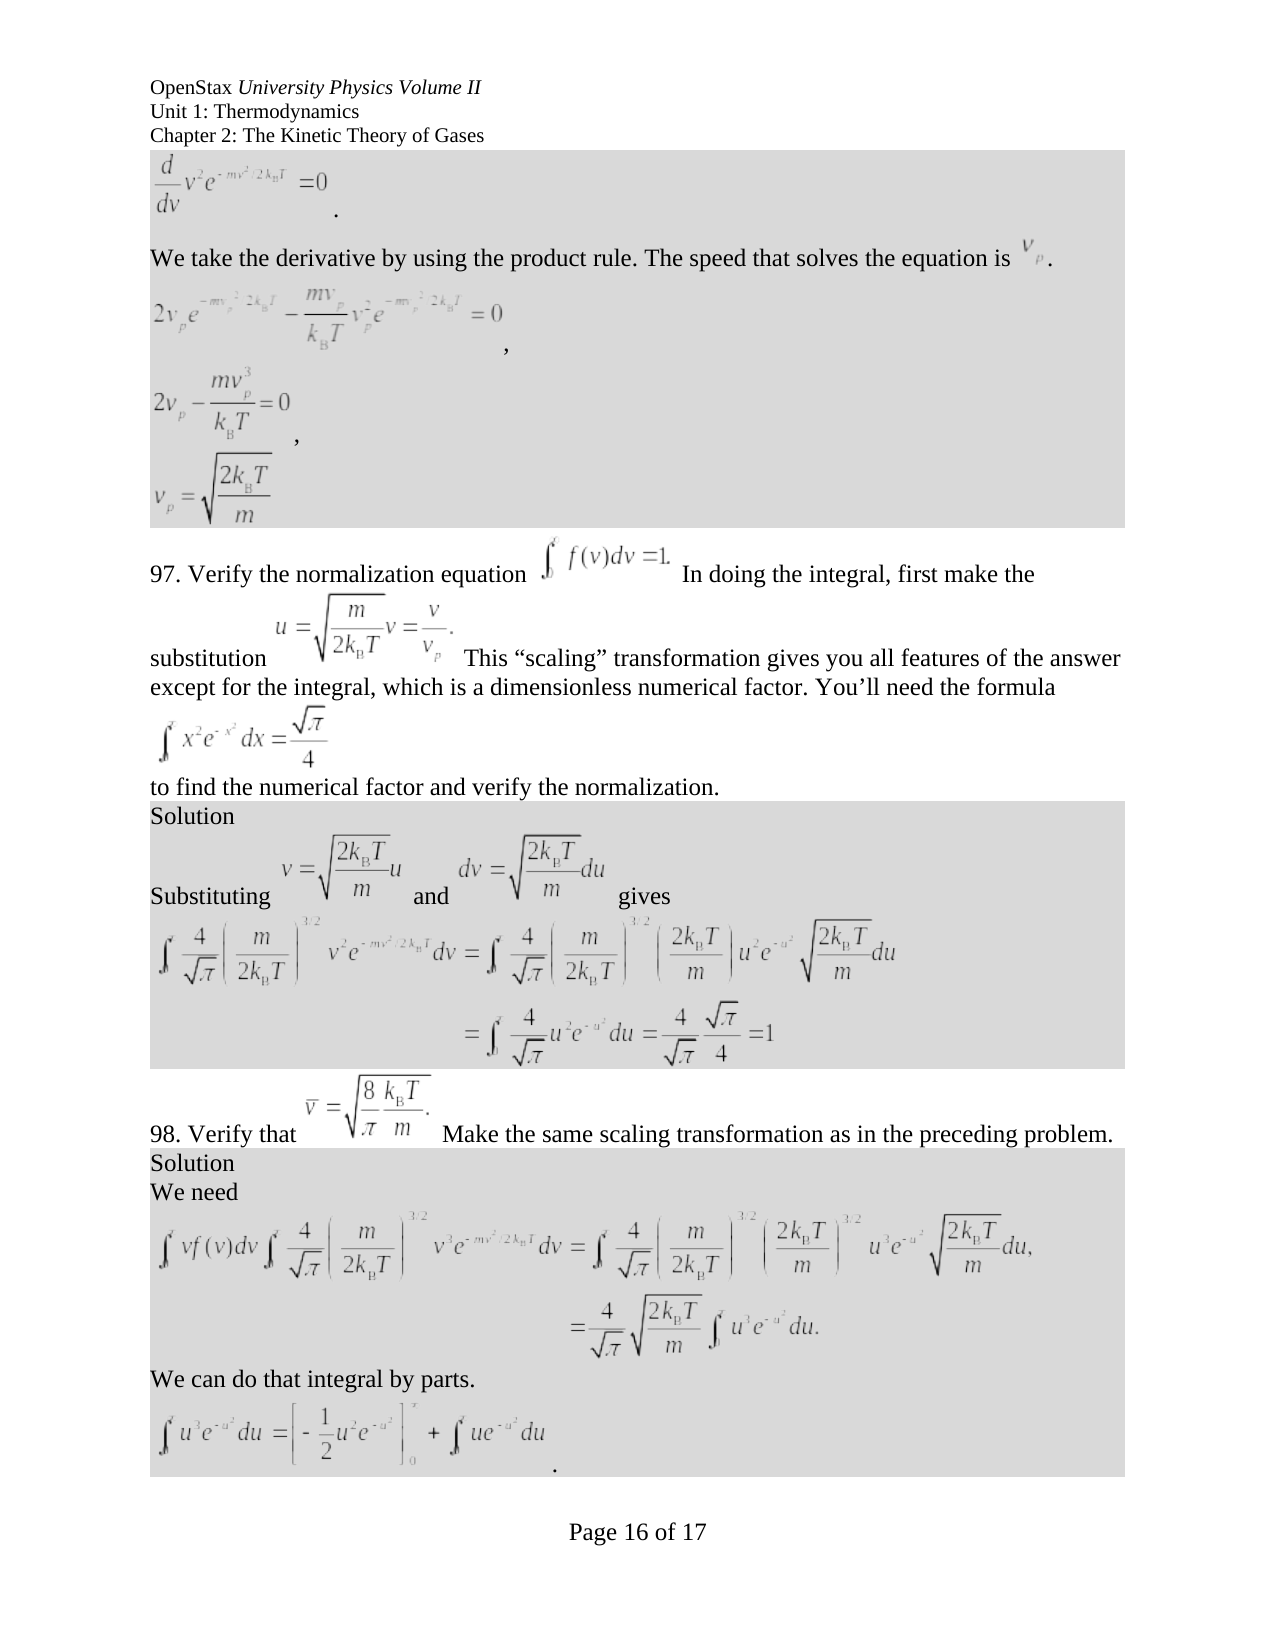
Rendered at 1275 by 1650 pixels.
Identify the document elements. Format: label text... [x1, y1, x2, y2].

list Verify the normalization equation In doing the integral, first make the substitution This “scaling” transformation gives you all features of the answer except for the integral, which is a dimensionless numerical factor. You’ll need the formula [150, 528, 1125, 700]
list Verify that Make the same scaling transformation as in the preceding problem. [150, 1069, 1125, 1148]
text . [150, 1392, 1125, 1477]
text We need [150, 1177, 1125, 1206]
list to find the numerical factor and verify the normalization. [150, 772, 1125, 801]
text . [150, 150, 1125, 223]
text , [150, 272, 1125, 357]
text Solution [150, 1148, 1125, 1177]
text , [150, 357, 1125, 448]
text Substituting and gives [150, 830, 1125, 910]
text We take the derivative by using the product rule. The speed that solves the equation is . [150, 223, 1125, 272]
text Solution [150, 801, 1125, 830]
text We can do that integral by parts. [150, 1364, 1125, 1392]
